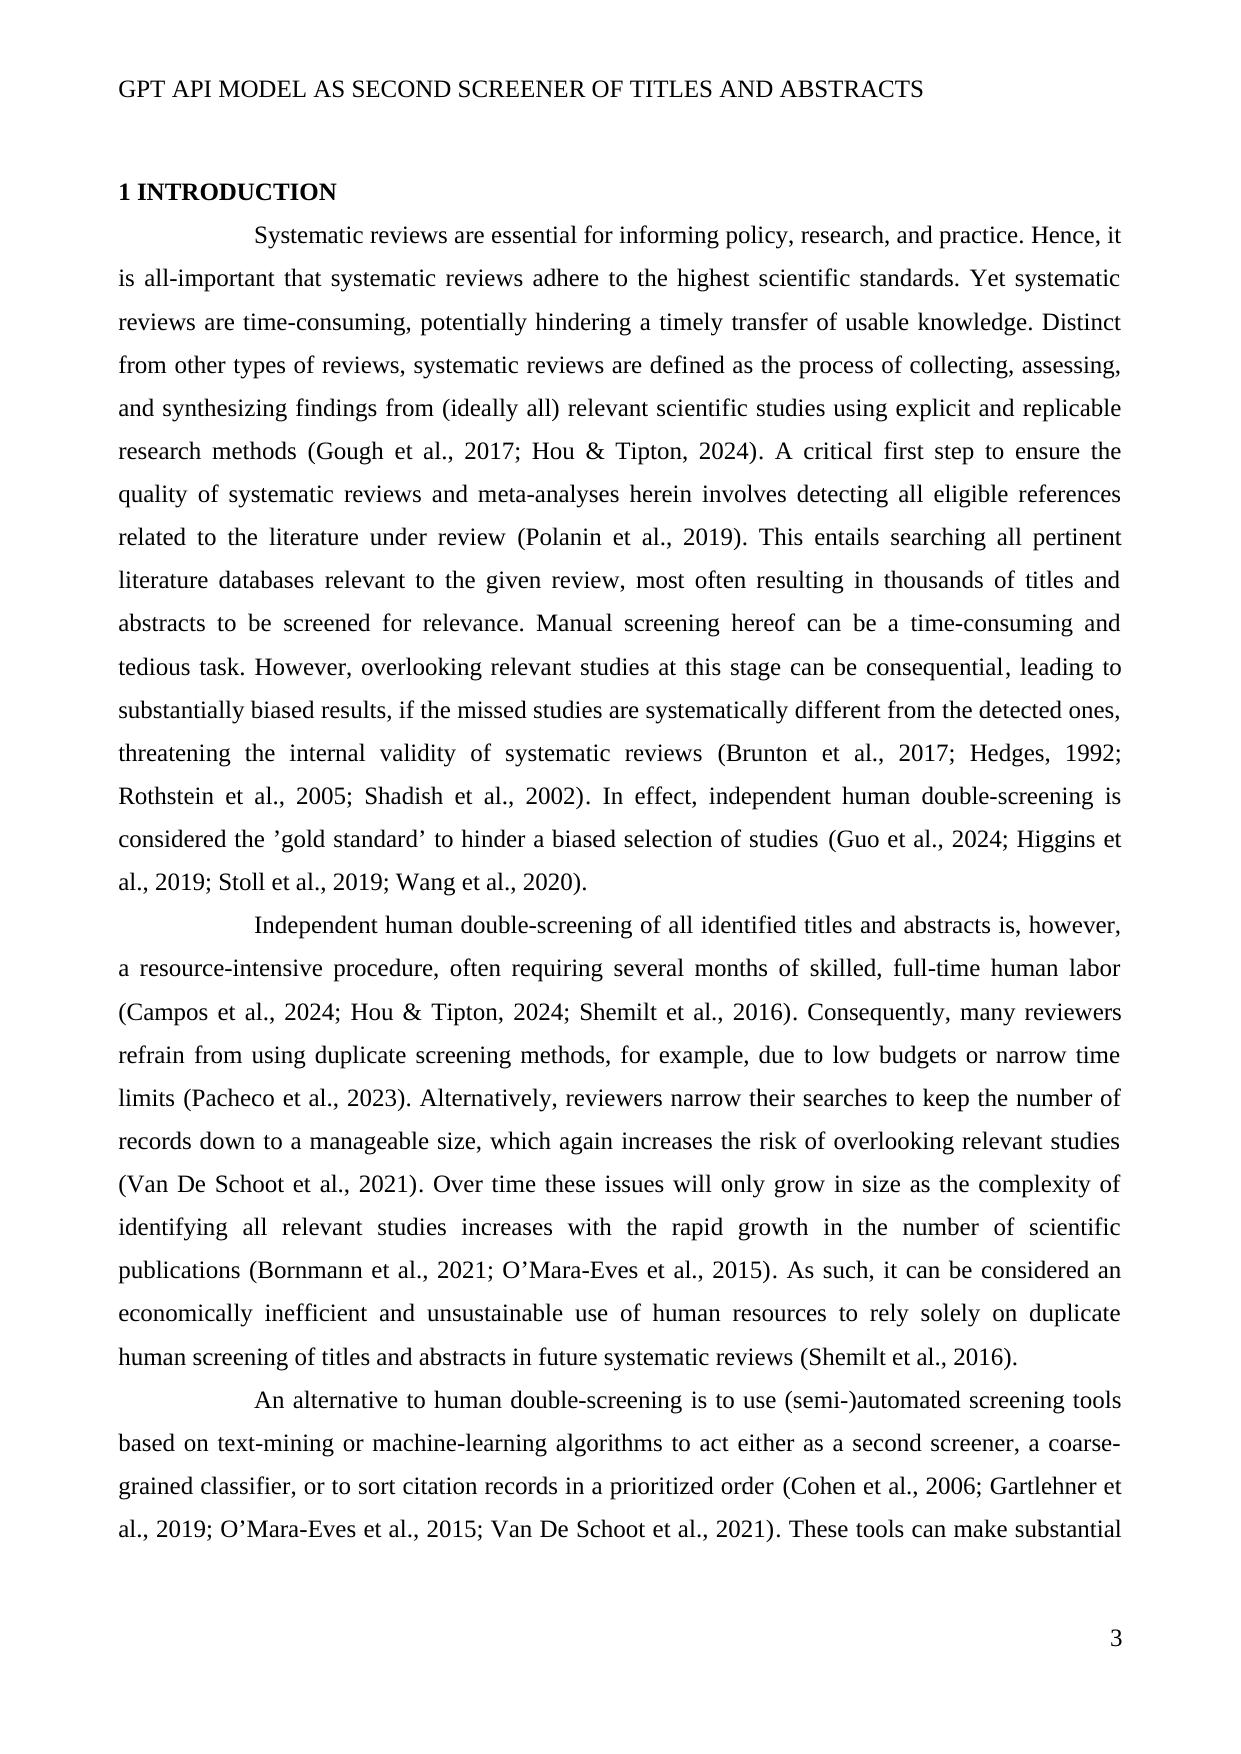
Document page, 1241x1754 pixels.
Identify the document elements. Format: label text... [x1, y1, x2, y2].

text 1 INTRODUCTION [118, 177, 1122, 206]
text Systematic reviews are essential for informing policy, research, and practice. Hence, it is all-important that systematic reviews adhere to the highest scientific standards. Yet systematic reviews are time-consuming, potentially hindering a timely transfer of usable knowledge. Distinct from other types of reviews, systematic reviews are defined as the process of collecting, assessing, and synthesizing findings from (ideally all) relevant scientific studies using explicit and replicable research methods (Gough et al., 2017; Hou & Tipton, 2024). A critical first step to ensure the quality of systematic reviews and meta-analyses herein involves detecting all eligible references related to the literature under review (Polanin et al., 2019). This entails searching all pertinent literature databases relevant to the given review, most often resulting in thousands of titles and abstracts to be screened for relevance. Manual screening hereof can be a time-consuming and tedious task. However, overlooking relevant studies at this stage can be consequential, leading to substantially biased results, if the missed studies are systematically different from the detected ones, threatening the internal validity of systematic reviews (Brunton et al., 2017; Hedges, 1992; Rothstein et al., 2005; Shadish et al., 2002). In effect, independent human double-screening is considered the ’gold standard’ to hinder a biased selection of studies (Guo et al., 2024; Higgins et al., 2019; Stoll et al., 2019; Wang et al., 2020). [118, 220, 1122, 896]
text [118, 1385, 1122, 1543]
text Independent human double-screening of all identified titles and abstracts is, however, a resource-intensive procedure, often requiring several months of skilled, full-time human labor (Campos et al., 2024; Hou & Tipton, 2024; Shemilt et al., 2016). Consequently, many reviewers refrain from using duplicate screening methods, for example, due to low budgets or narrow time limits (Pacheco et al., 2023). Alternatively, reviewers narrow their searches to keep the number of records down to a manageable size, which again increases the risk of overlooking relevant studies (Van De Schoot et al., 2021). Over time these issues will only grow in size as the complexity of identifying all relevant studies increases with the rapid growth in the number of scientific publications (Bornmann et al., 2021; O’Mara-Eves et al., 2015). As such, it can be considered an economically inefficient and unsustainable use of human resources to rely solely on duplicate human screening of titles and abstracts in future systematic reviews (Shemilt et al., 2016). [118, 910, 1122, 1370]
